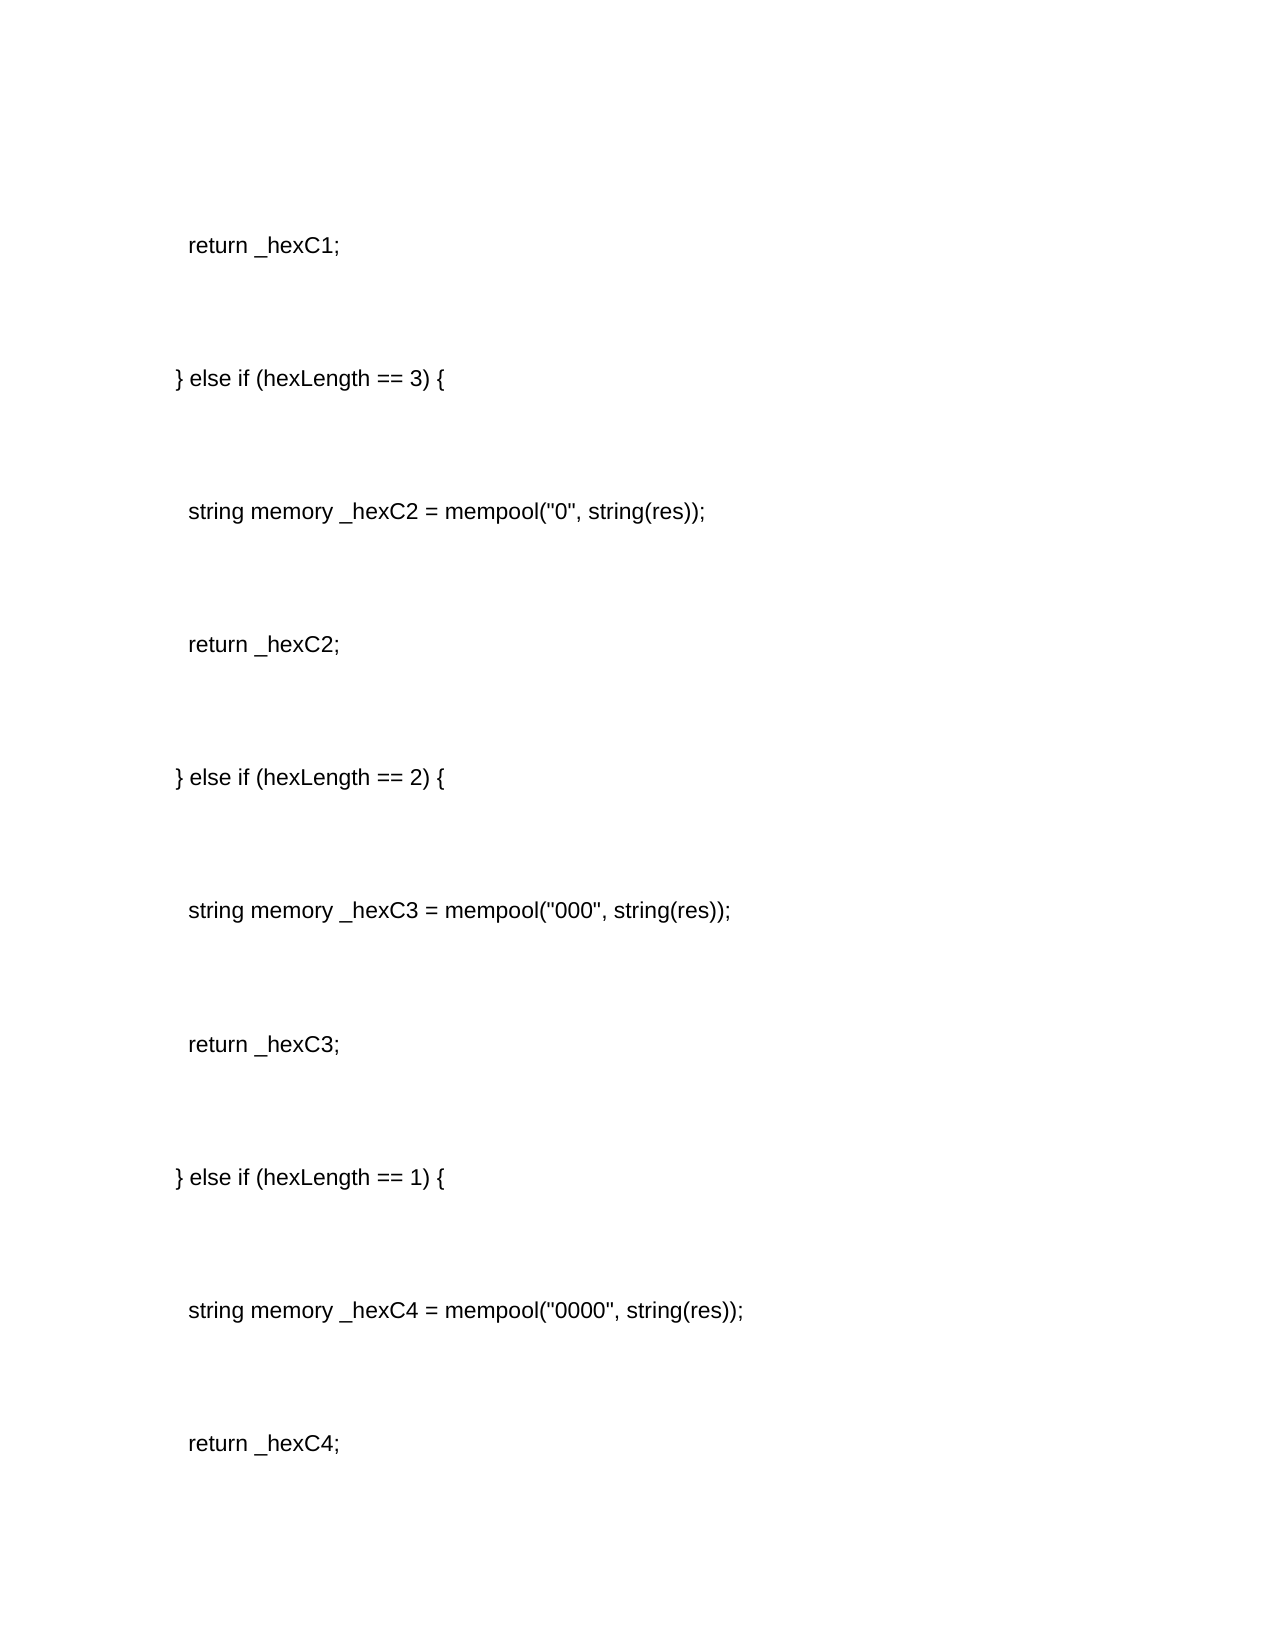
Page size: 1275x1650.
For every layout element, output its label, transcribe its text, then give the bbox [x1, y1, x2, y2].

text return _hexC2; [150, 631, 1125, 657]
text return _hexC4; [150, 1430, 1125, 1456]
text return _hexC1; [150, 232, 1125, 258]
text string memory _hexC4 = mempool("0000", string(res)); [150, 1297, 1125, 1323]
text string memory _hexC2 = mempool("0", string(res)); [150, 498, 1125, 524]
text } else if (hexLength == 3) { [150, 365, 1125, 391]
text return _hexC3; [150, 1031, 1125, 1057]
text } else if (hexLength == 2) { [150, 764, 1125, 791]
text } else if (hexLength == 1) { [150, 1164, 1125, 1190]
text string memory _hexC3 = mempool("000", string(res)); [150, 897, 1125, 924]
